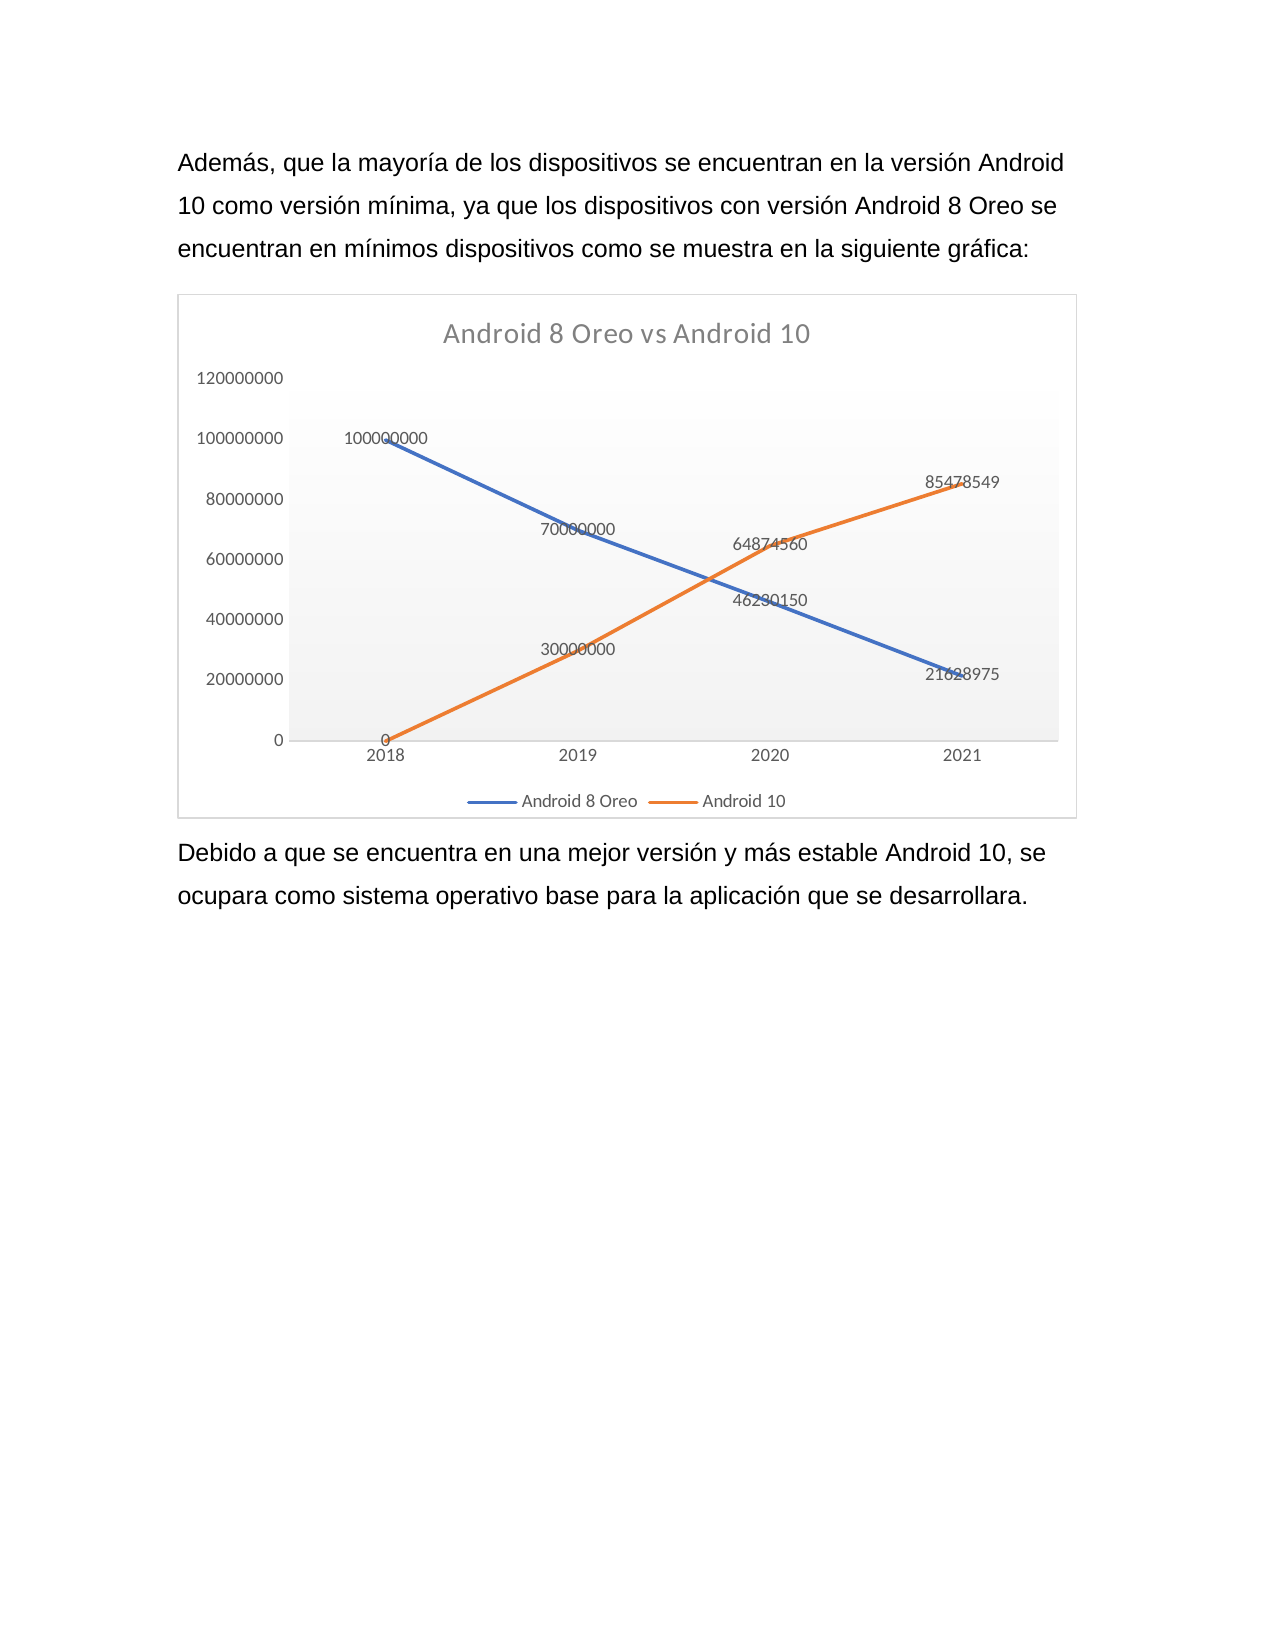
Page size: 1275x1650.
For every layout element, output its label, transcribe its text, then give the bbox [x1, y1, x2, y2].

text Además, que la mayoría de los dispositivos se encuentran en la versión Android 10 como versión mínima, ya que los dispositivos con versión Android 8 Oreo se encuentran en mínimos dispositivos como se muestra en la siguiente gráfica: [177, 148, 1098, 263]
text Debido a que se encuentra en una mejor versión y más estable Android 10, se ocupara como sistema operativo base para la aplicación que se desarrollara. [177, 837, 1098, 909]
